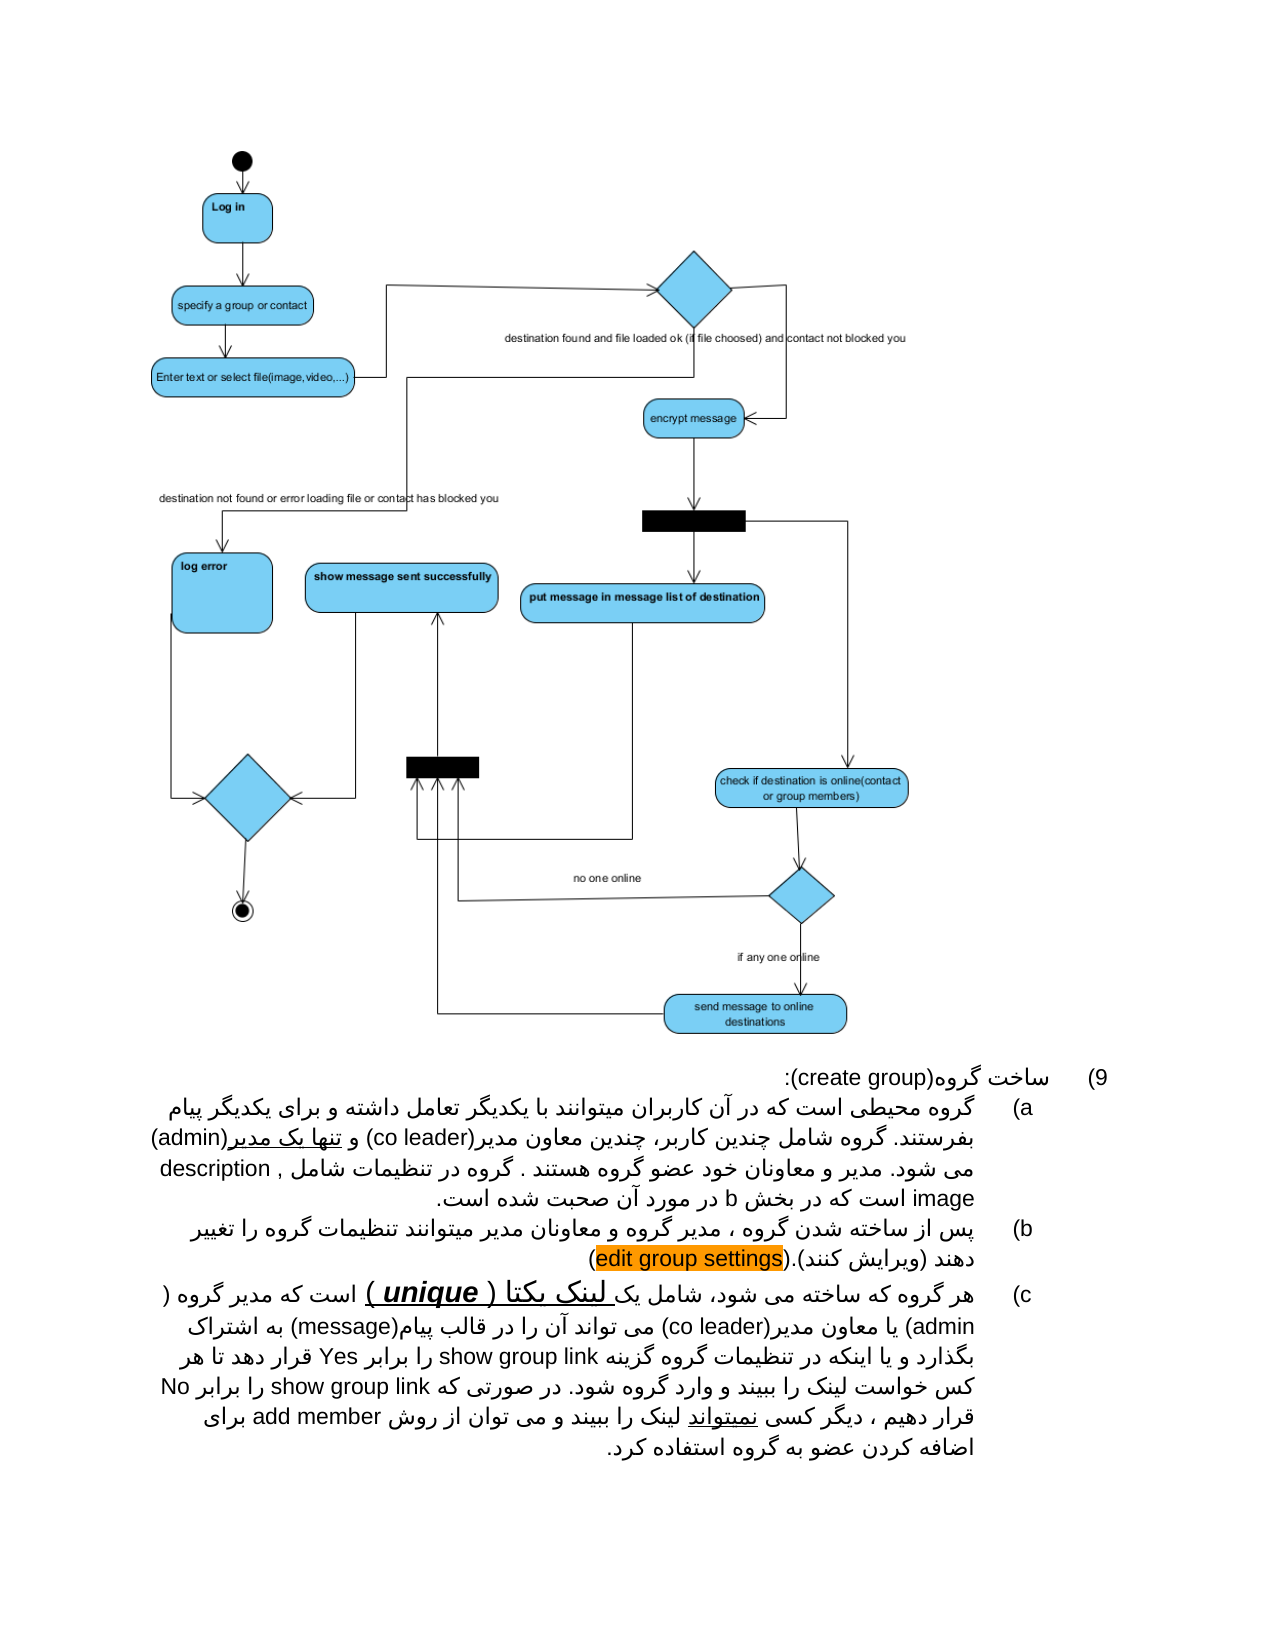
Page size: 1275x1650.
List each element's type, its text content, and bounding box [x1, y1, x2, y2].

list گروه محیطی است که در آن کاربران میتوانند با یکدیگر تعامل داشته و برای یکدیگر پیام بفرستند. گروه شامل چندین کاربر، چندین معاون مدیر(co leader) و تنها یک مدیر(admin) می شود. مدیر و معاونان خود عضو گروه هستند . گروه در تنظیمات شامل description , image است که در بخش b در مورد آن صحبت شده است. [150, 1094, 1012, 1211]
picture [150, 150, 918, 1038]
list ساخت گروه(create group): [150, 1064, 1087, 1090]
list هر گروه که ساخته می شود، شامل یک لینک یکتا ( unique ) است که مدیر گروه (admin) یا معاون مدیر(co leader) می تواند آن را در قالب پیام(message) به اشتراک بگذارد و یا اینکه در تنظیمات گروه گزینه show group link را برابر Yes قرار دهد تا هر کس خواست لینک را ببیند و وارد گروه شود. در صورتی که show group link را برابر No قرار دهیم ، دیگر کسی نمیتواند لینک را ببیند و می توان از روش add member برای اضافه کردن عضو به گروه استفاده کرد. [150, 1275, 1012, 1460]
list پس از ساخته شدن گروه ، مدیر گروه و معاونان مدیر میتوانند تنظیمات گروه را تغییر دهند (ویرایش کنند).(edit group settings) [150, 1215, 1012, 1271]
